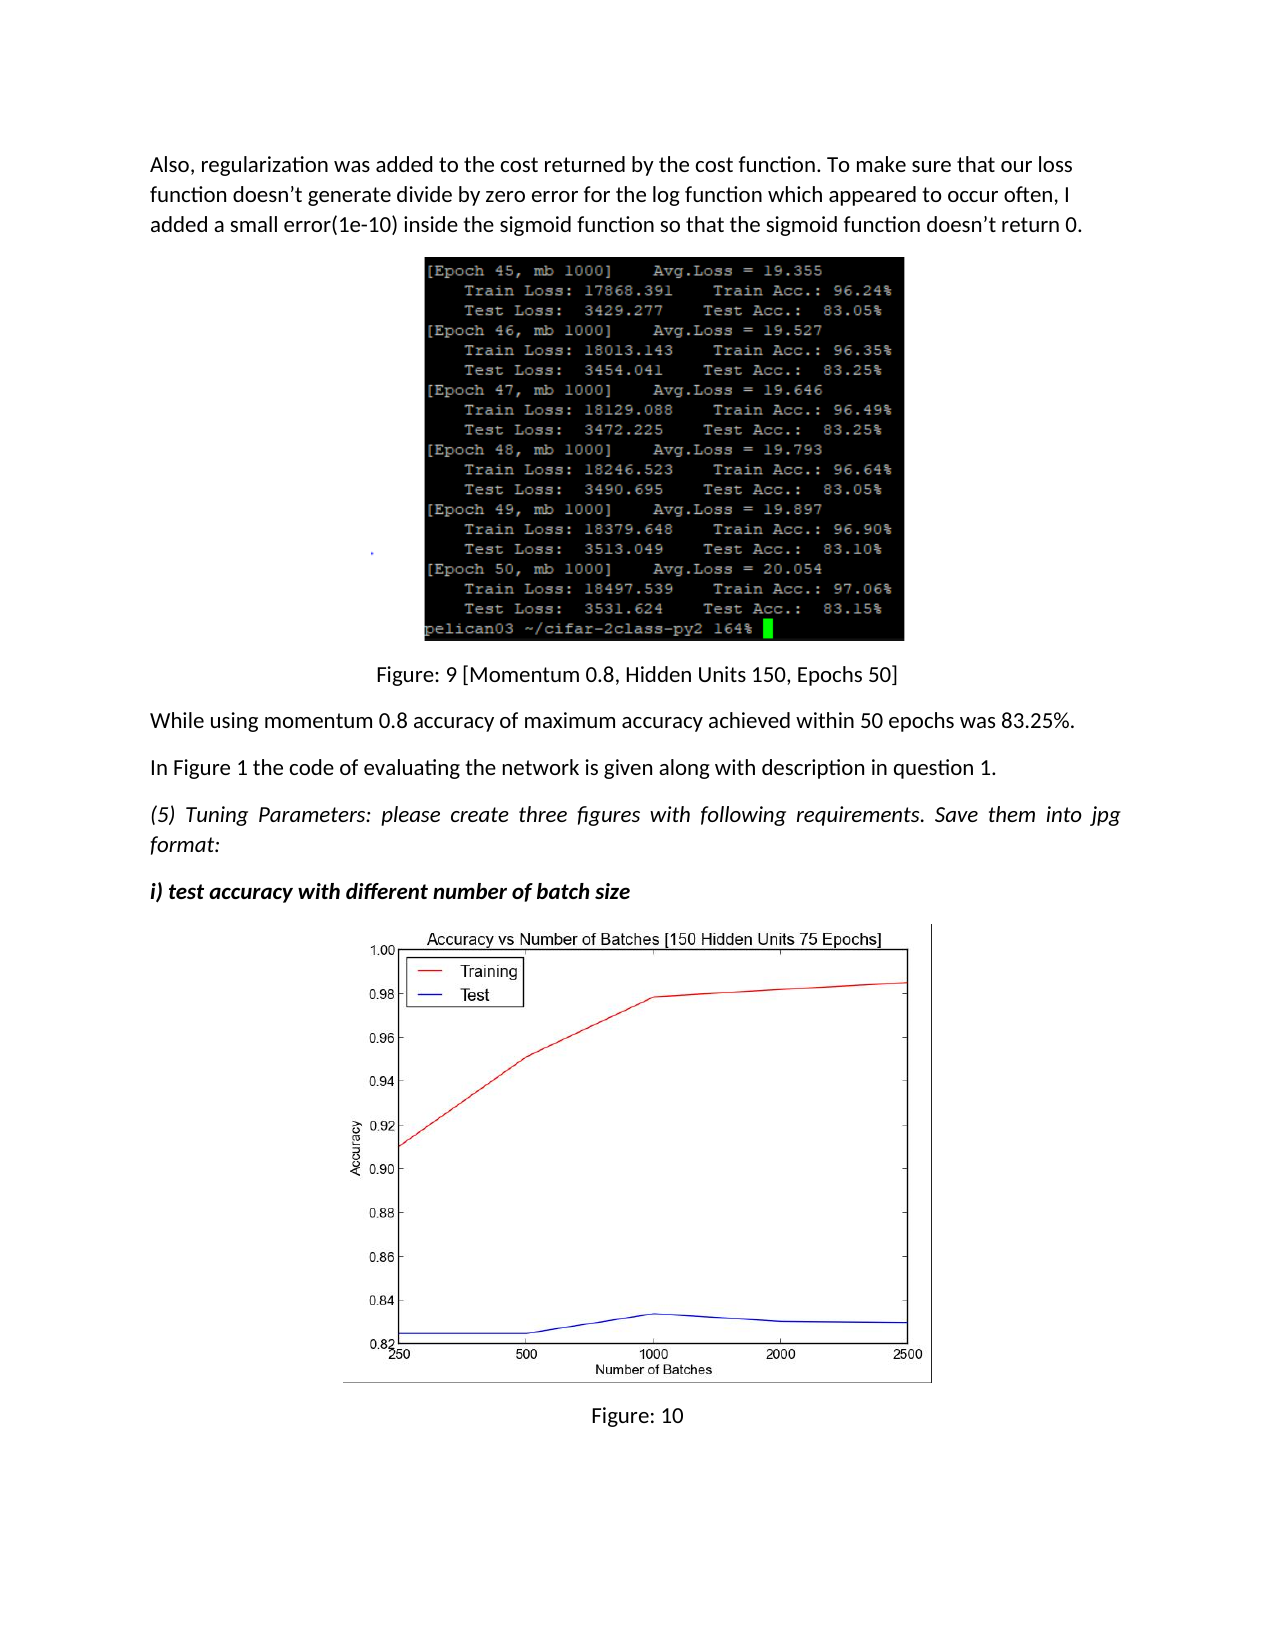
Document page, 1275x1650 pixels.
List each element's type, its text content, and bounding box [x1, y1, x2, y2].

picture [370, 257, 905, 641]
picture [343, 924, 932, 1383]
text i) test accuracy with different number of batch size [150, 877, 1125, 905]
text Figure: 10 [150, 1402, 1125, 1430]
text While using momentum 0.8 accuracy of maximum accuracy achieved within 50 epochs was 83.25%. [150, 707, 1125, 734]
text In Figure 1 the code of evaluating the network is given along with description in question 1. [150, 753, 1125, 781]
text (5) Tuning Parameters: please create three figures with following requirements. Save them into jpg format: [150, 800, 1125, 858]
text Figure: 9 [Momentum 0.8, Hidden Units 150, Epochs 50] [150, 660, 1125, 688]
text Also, regularization was added to the cost returned by the cost function. To make sure that our loss function doesn’t generate divide by zero error for the log function which appeared to occur often, I added a small error(1e-10) inside the sigmoid function so that the sigmoid function doesn’t return 0. [150, 150, 1125, 238]
